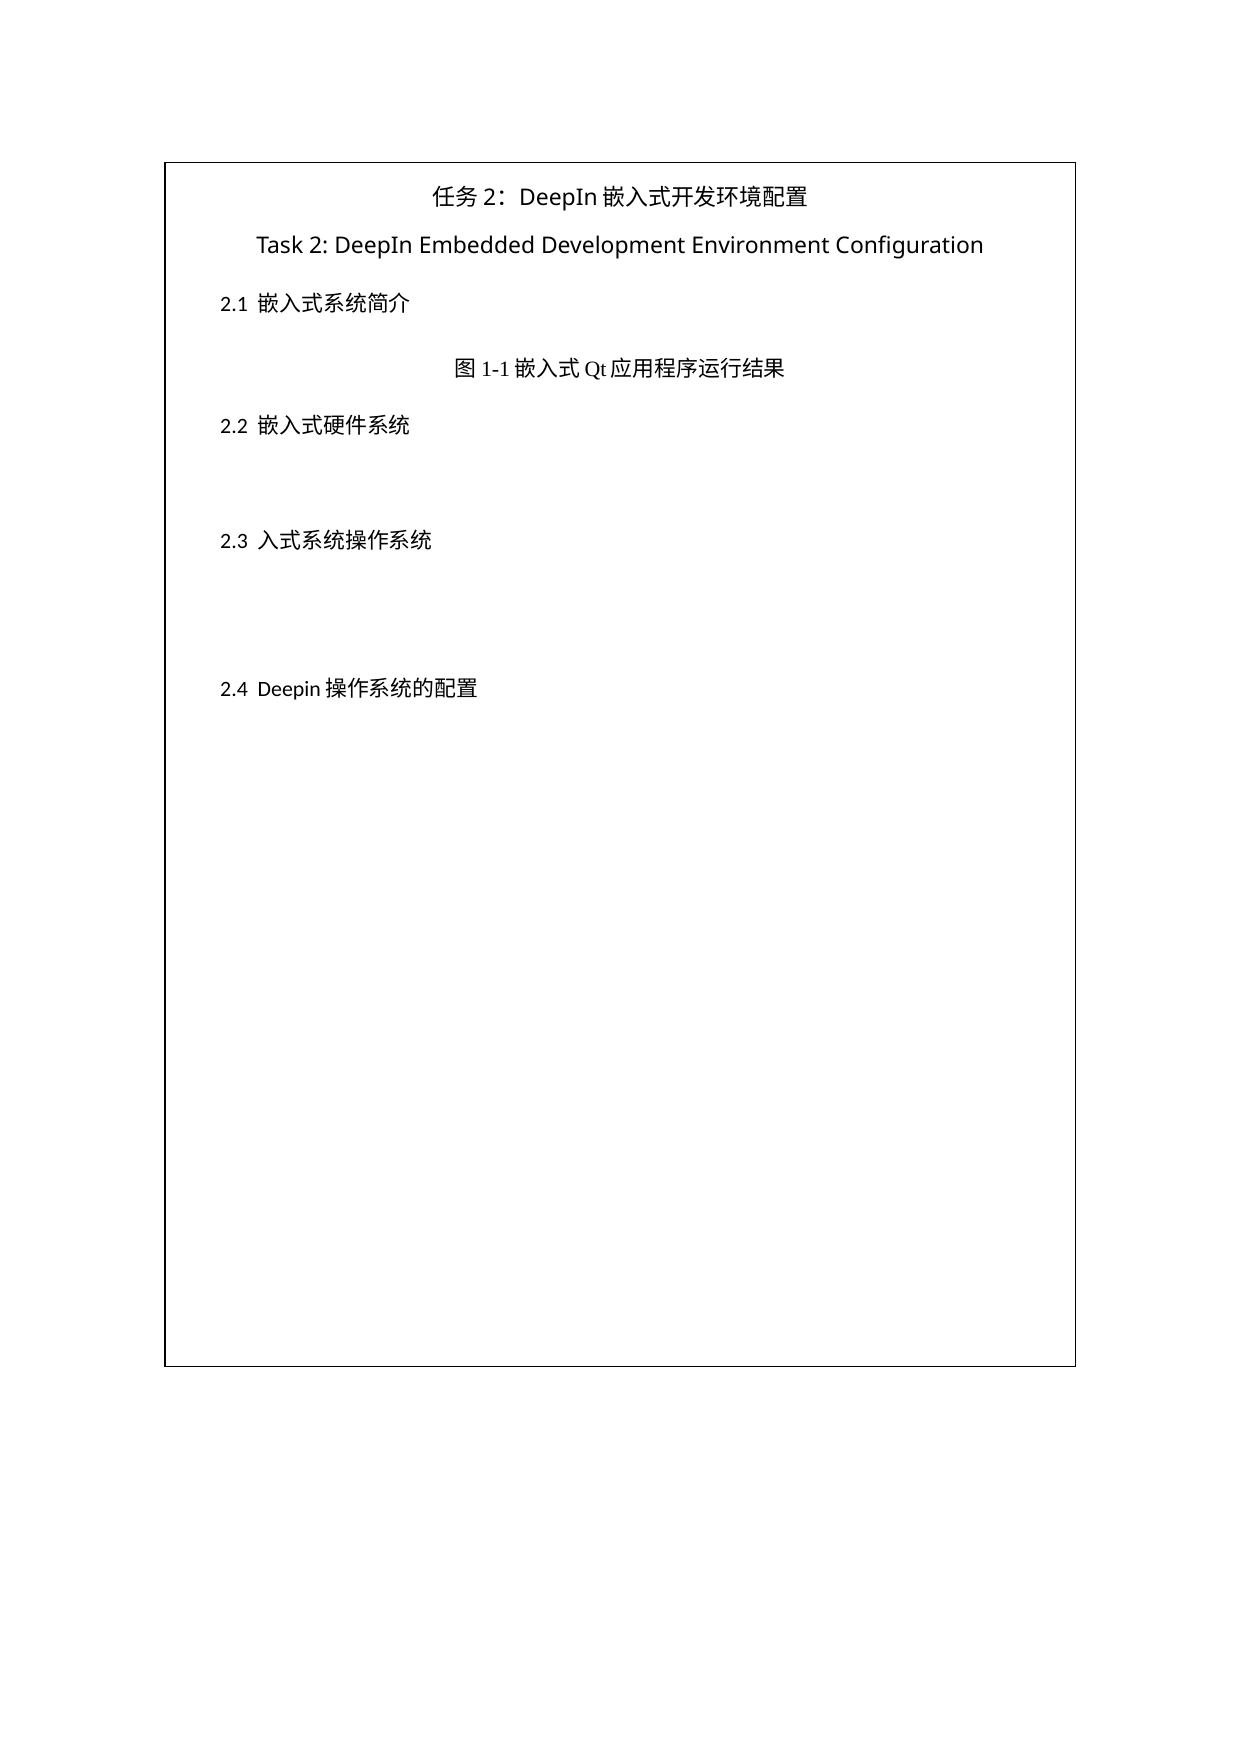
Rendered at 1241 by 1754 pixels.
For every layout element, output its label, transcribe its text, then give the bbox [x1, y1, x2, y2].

table_header 任务 2：DeepIn嵌入式开发环境配置 Task 2: DeepIn Embedded Development Environment Configuration 嵌入式系统简介 图1-1嵌入式Qt应用程序运行结果 嵌入式硬件系统 入式系统操作系统 Deepin操作系统的配置 [166, 163, 1075, 1366]
